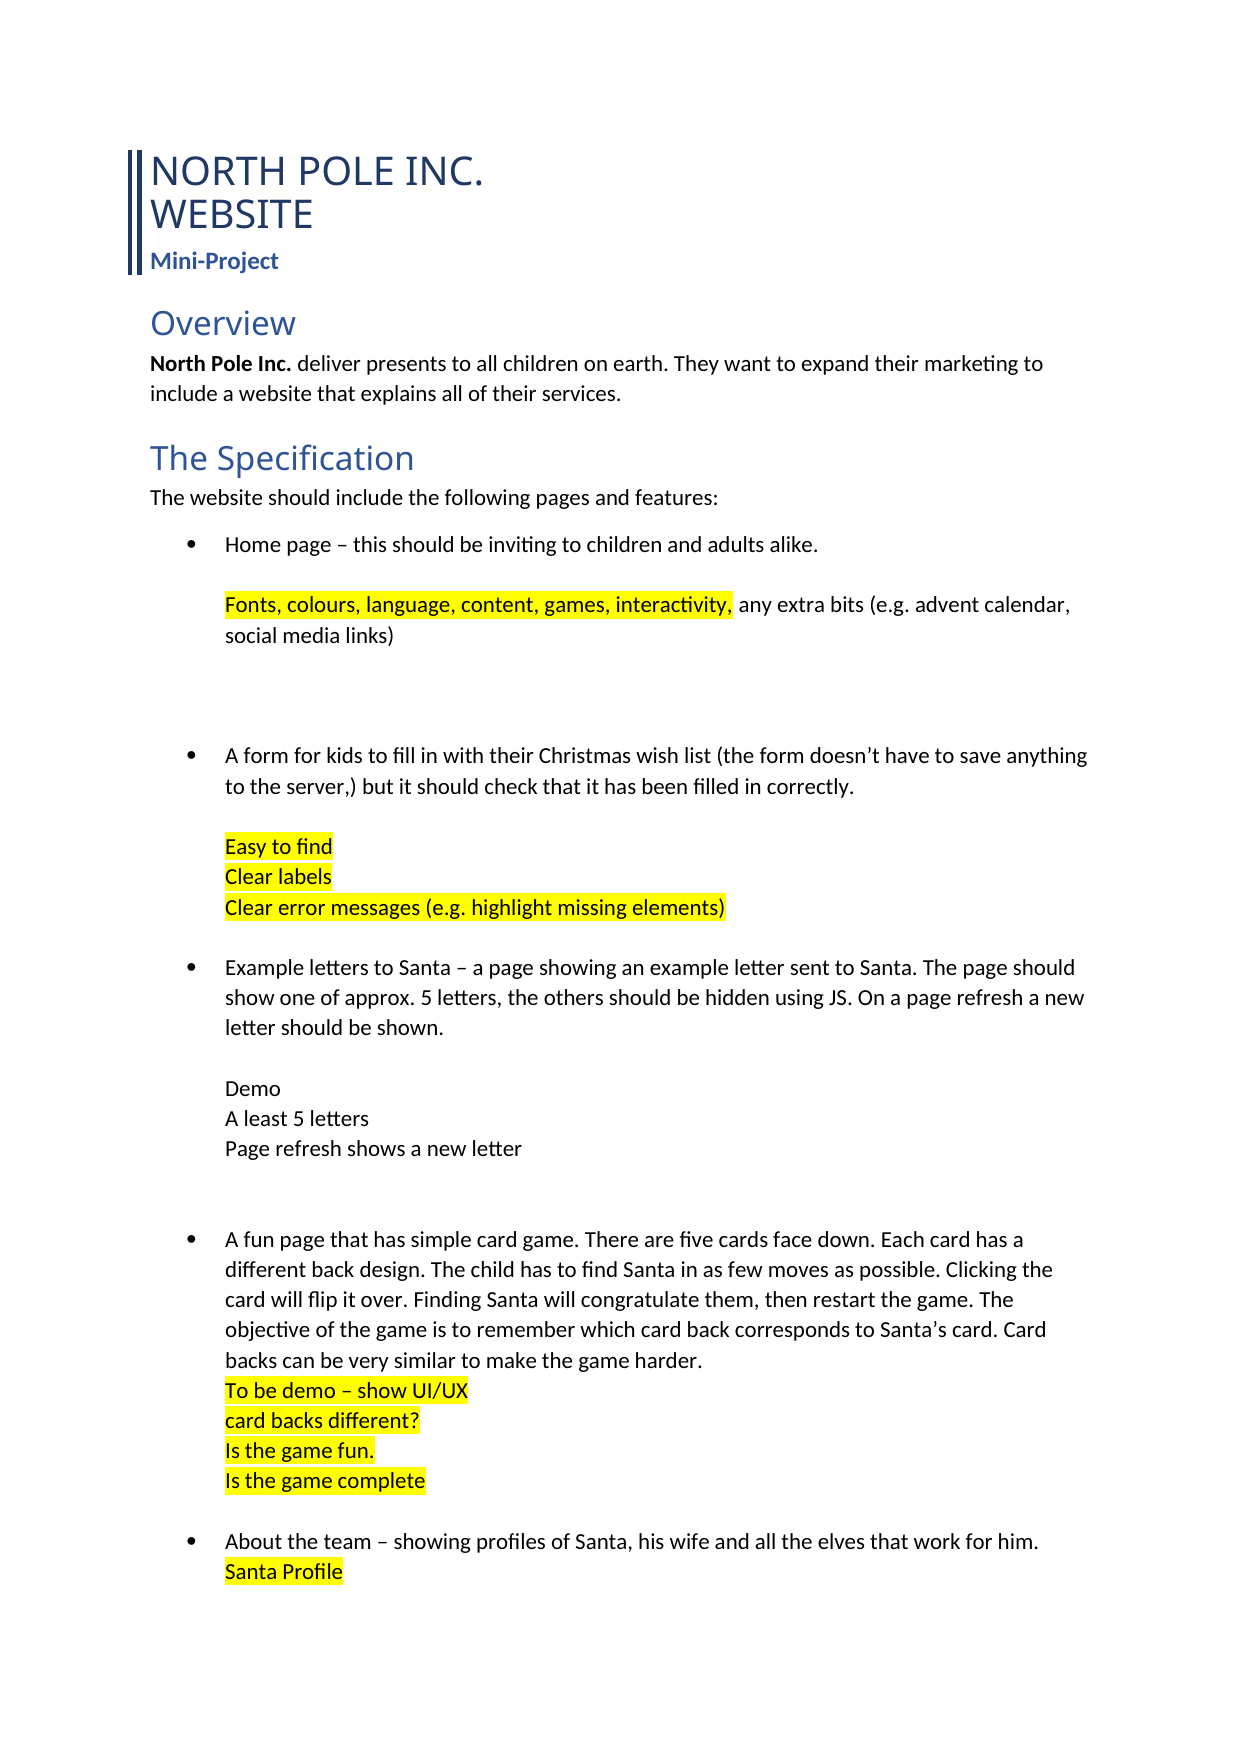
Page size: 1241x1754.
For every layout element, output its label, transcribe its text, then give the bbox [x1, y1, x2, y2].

text North Pole Inc. deliver presents to all children on earth. They want to expand their marketing to include a website that explains all of their services. [150, 349, 1090, 407]
subtitle Mini-Project [142, 246, 1090, 275]
list A form for kids to fill in with their Christmas wish list (the form doesn’t have to save anything to the server,) but it should check that it has been filled in correctly. Easy to find Clear labels Clear error messages (e.g. highlight missing elements) [187, 742, 1090, 951]
subtitle The Specification [150, 434, 1090, 480]
list A fun page that has simple card game. There are five cards face down. Each card has a different back design. The child has to find Santa in as few moves as possible. Clicking the card will flip it over. Finding Santa will congratulate them, then restart the game. The objective of the game is to remember which card back corresponds to Santa’s card. Card backs can be very similar to make the game harder. To be demo – show UI/UX card backs different? Is the game fun. Is the game complete [187, 1225, 1090, 1525]
title Website [150, 150, 1090, 237]
list Example letters to Santa – a page showing an example letter sent to Santa. The page should show one of approx. 5 letters, the others should be hidden using JS. On a page refresh a new letter should be shown. Demo A least 5 letters Page refresh shows a new letter [187, 953, 1090, 1223]
subtitle Overview [150, 300, 1090, 345]
list Home page – this should be inviting to children and adults alike. Fonts, colours, language, content, games, interactivity, any extra bits (e.g. advent calendar, social media links) [187, 530, 1090, 739]
text The website should include the following pages and features: [150, 483, 1090, 511]
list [187, 1527, 1090, 1585]
